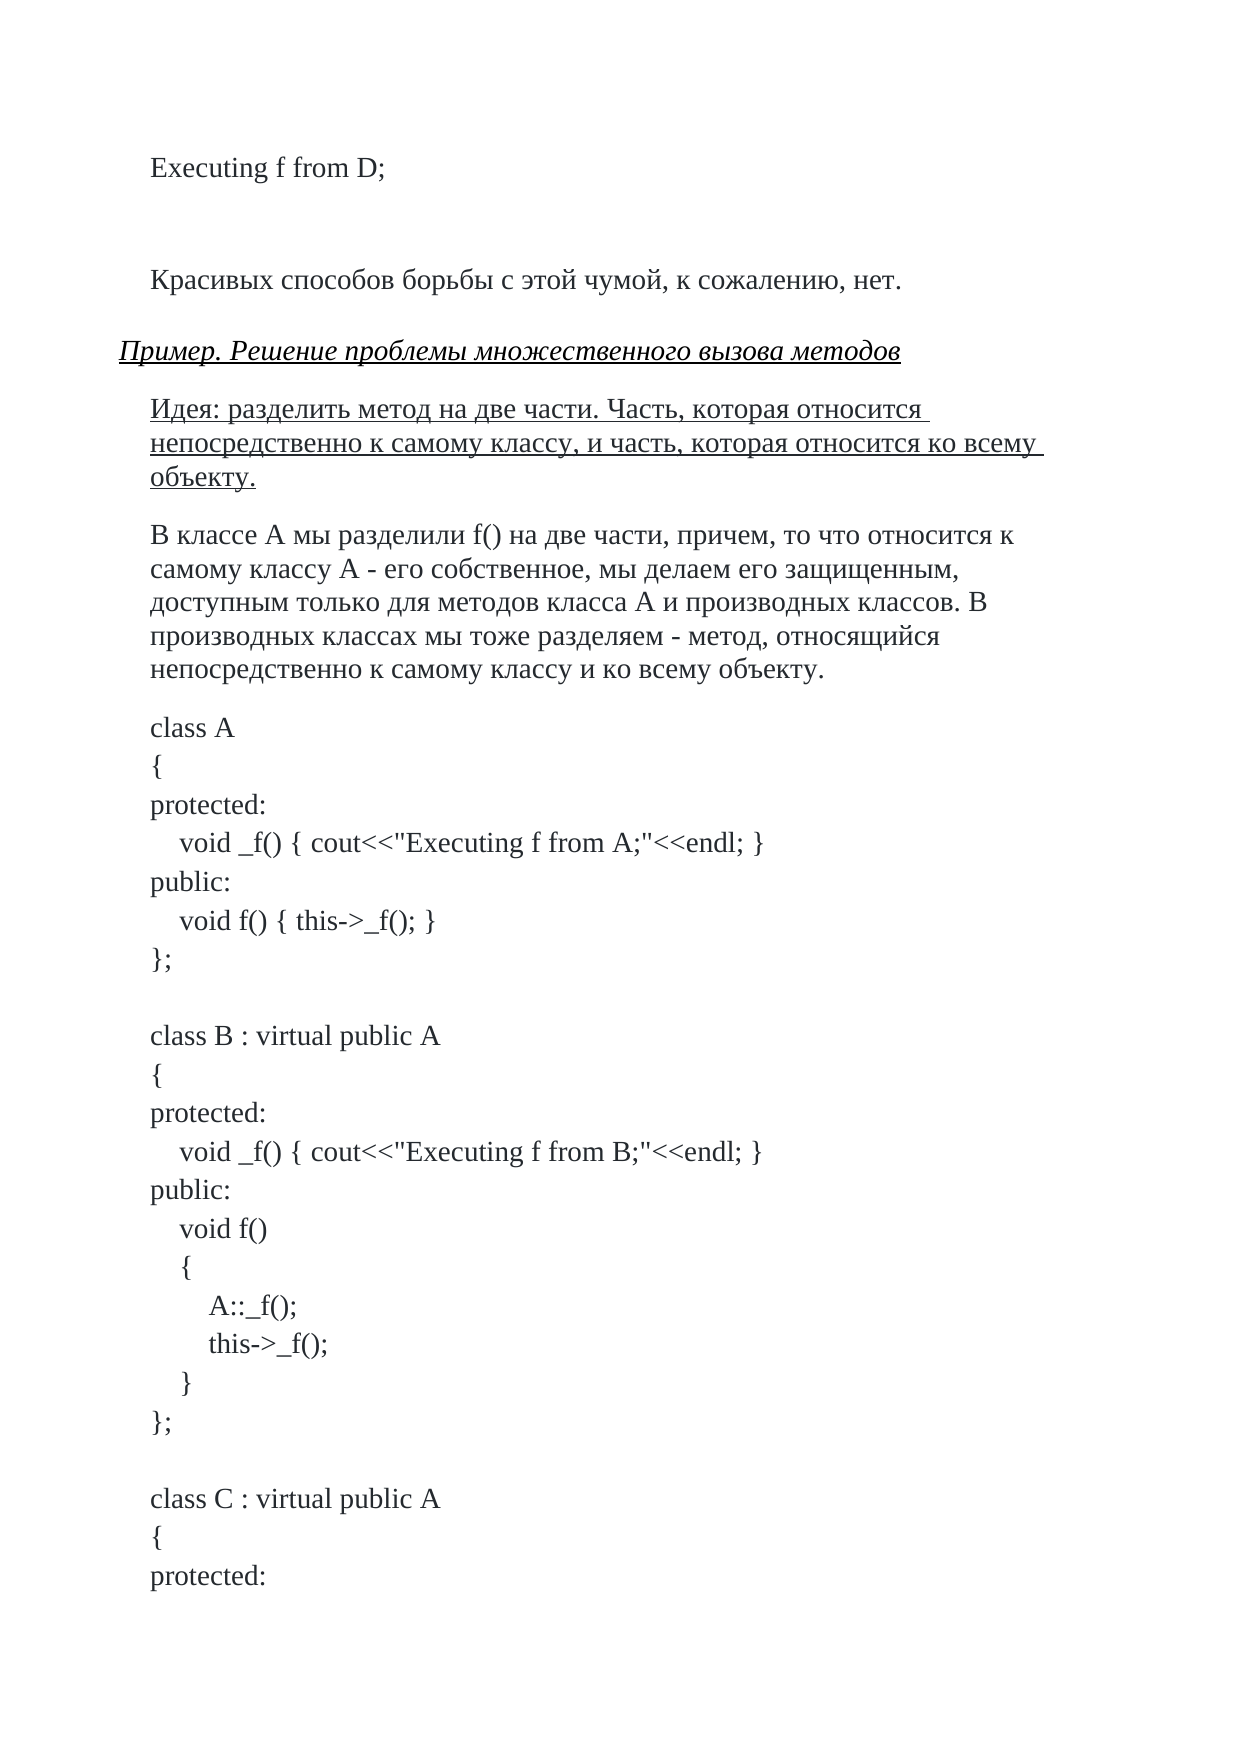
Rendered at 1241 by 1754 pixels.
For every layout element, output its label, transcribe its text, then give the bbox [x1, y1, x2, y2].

text void f() [150, 1211, 1090, 1244]
text { [150, 1519, 1090, 1553]
text Executing f from D; [150, 150, 1090, 183]
text protected: [150, 1095, 1090, 1129]
text }; [150, 1404, 1090, 1437]
text A::_f(); [150, 1288, 1090, 1322]
text public: [150, 1172, 1090, 1206]
text class B : virtual public A [150, 1018, 1090, 1052]
text Красивых способов борьбы с этой чумой, к сожалению, нет. [150, 262, 1090, 296]
text void _f() { cout<<"Executing f from B;"<<endl; } [150, 1134, 1090, 1167]
text Идея: разделить метод на две части. Часть, которая относится непосредственно к самому классу, и часть, которая относится ко всему объекту. [150, 392, 1090, 492]
text class A [150, 710, 1090, 743]
text }; [150, 941, 1090, 975]
text { [150, 1249, 1090, 1283]
text } [150, 1365, 1090, 1399]
text this->_f(); [150, 1327, 1090, 1360]
text { [150, 748, 1090, 782]
text class C : virtual public A [150, 1481, 1090, 1514]
text protected: [150, 787, 1090, 821]
text { [150, 1057, 1090, 1090]
text void _f() { cout<<"Executing f from A;"<<endl; } [150, 826, 1090, 859]
text void f() { this->_f(); } [150, 903, 1090, 936]
text Пример. Решение проблемы множественного вызова методов [119, 333, 1090, 367]
text public: [150, 864, 1090, 898]
text protected: [150, 1558, 1090, 1591]
text В классе А мы разделили f() на две части, причем, то что относится к самому классу A - его собственное, мы делаем его защищенным, доступным только для методов класса А и производных классов. В производных классах мы тоже разделяем - метод, относящийся непосредственно к самому классу и ко всему объекту. [150, 517, 1090, 685]
